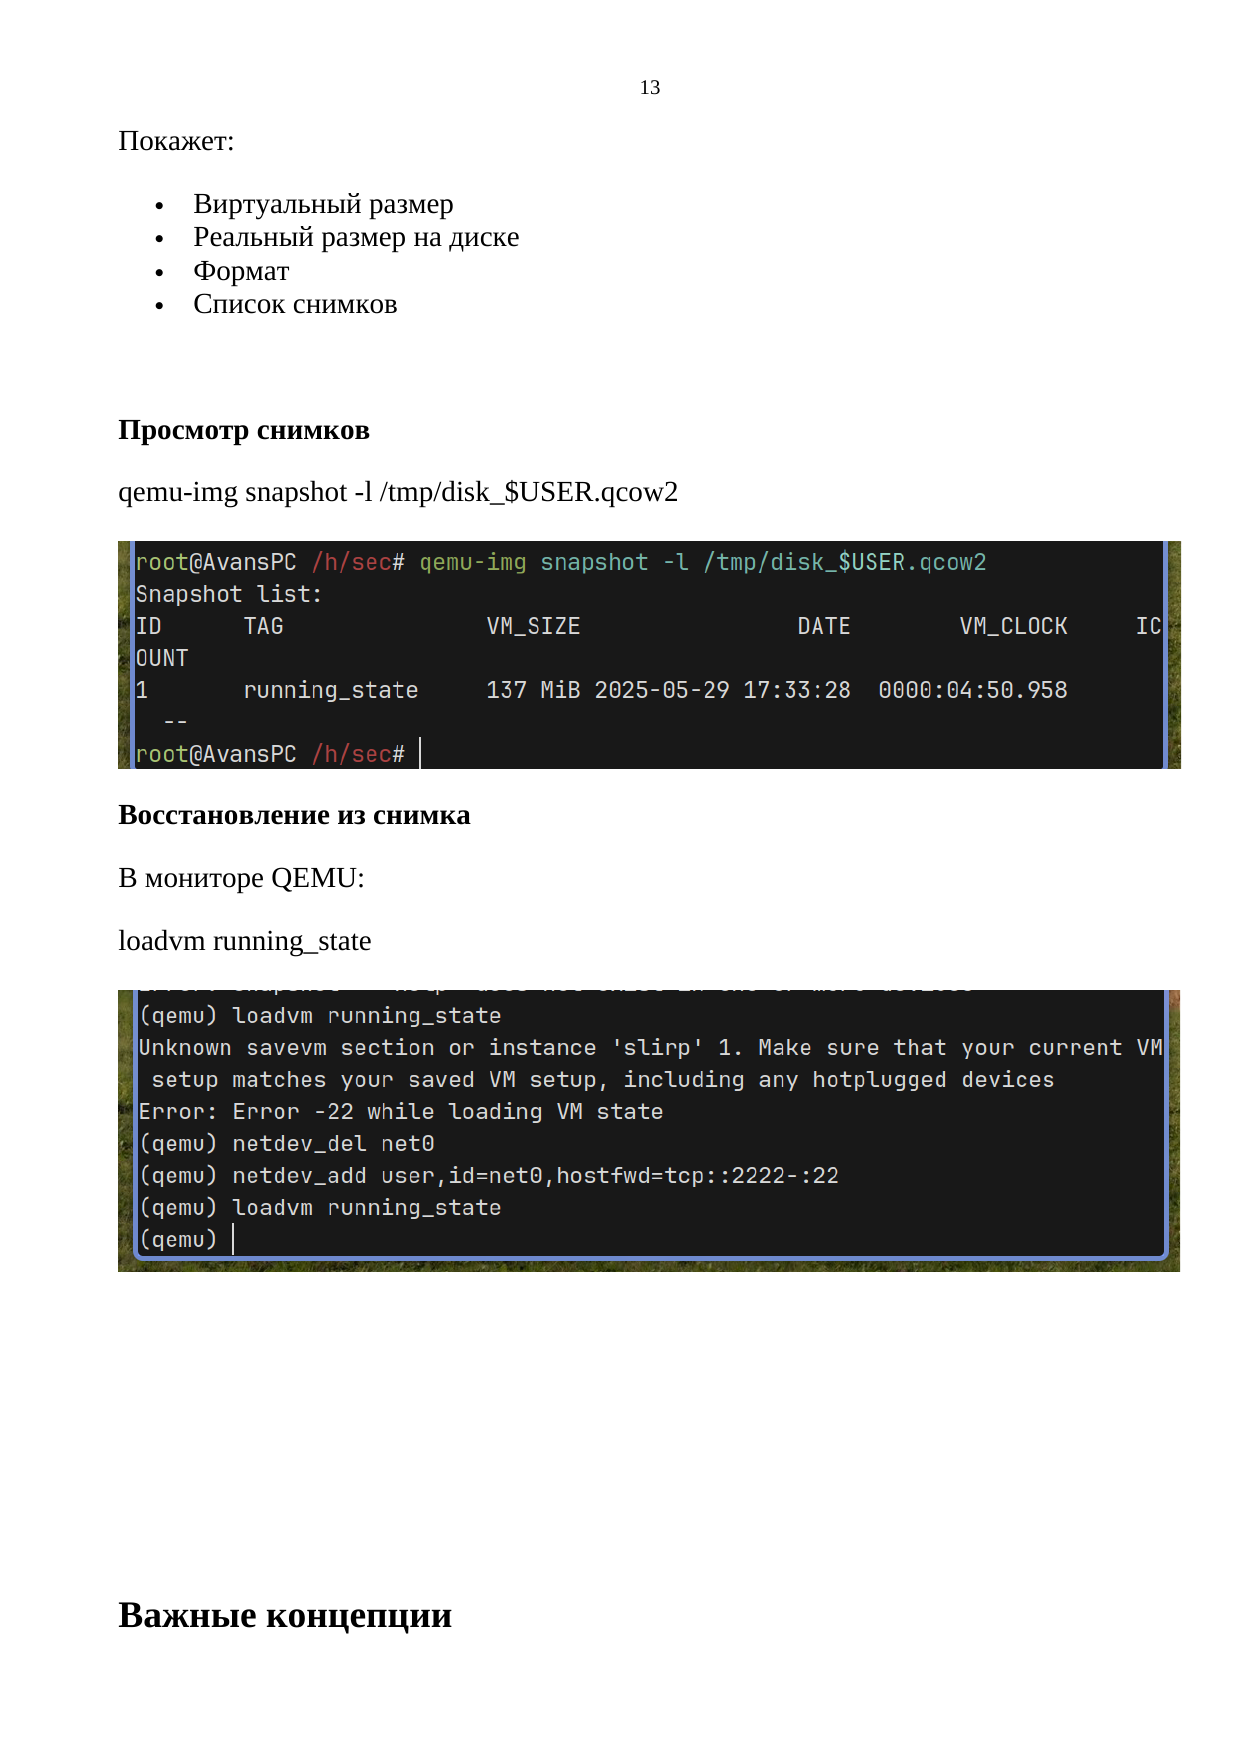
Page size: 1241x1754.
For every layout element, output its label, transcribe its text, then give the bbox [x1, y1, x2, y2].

text qemu-img snapshot -l /tmp/disk_$USER.qcow2 [118, 474, 1181, 508]
subtitle Важные концепции [118, 1593, 1181, 1636]
picture [118, 541, 1182, 769]
text В мониторе QEMU: [118, 860, 1181, 894]
list Список снимков [156, 286, 1181, 320]
subtitle Просмотр снимков [118, 412, 1181, 445]
list Виртуальный размер [156, 186, 1181, 219]
subtitle Восстановление из снимка [118, 797, 1181, 831]
text Покажет: [118, 123, 1181, 157]
picture [118, 990, 1181, 1272]
list Формат [156, 253, 1181, 286]
list Реальный размер на диске [156, 219, 1181, 253]
text loadvm running_state [118, 923, 1181, 956]
